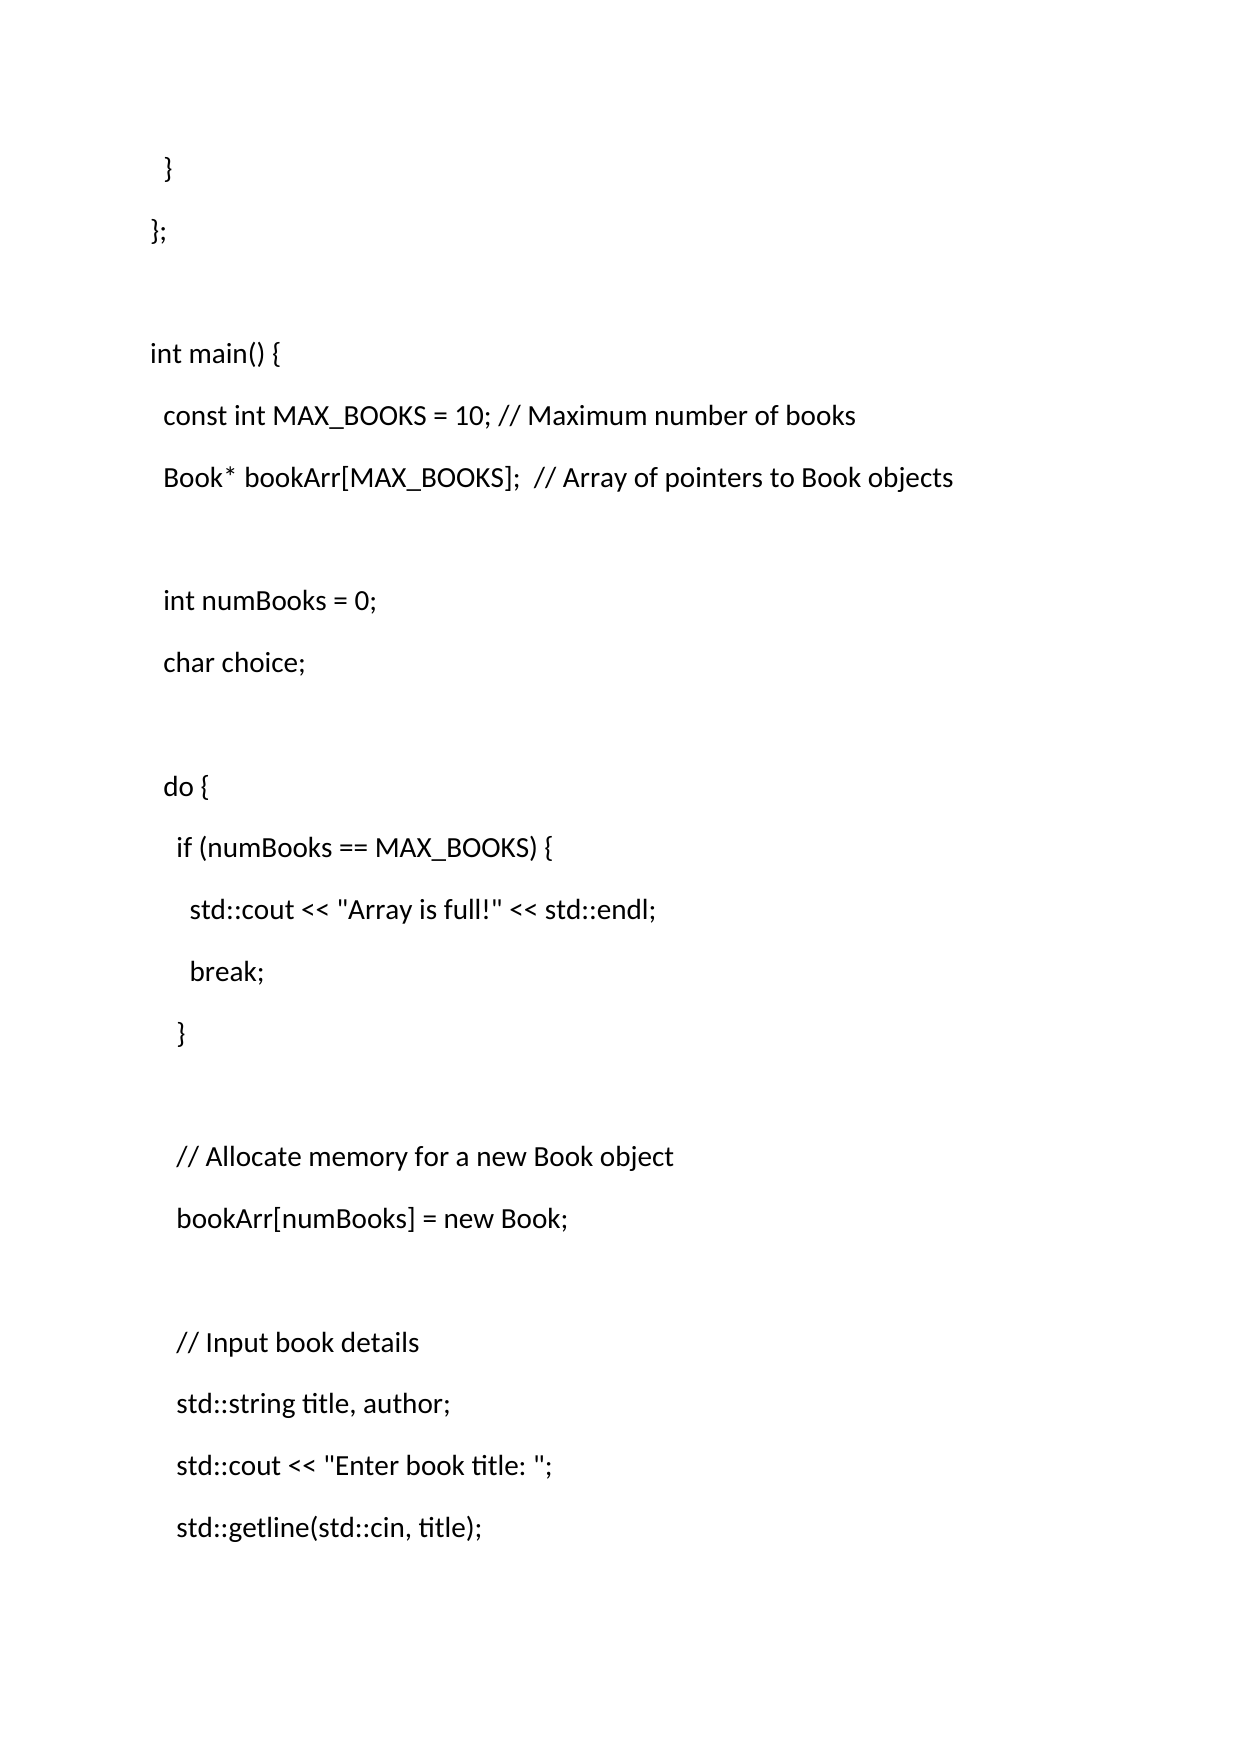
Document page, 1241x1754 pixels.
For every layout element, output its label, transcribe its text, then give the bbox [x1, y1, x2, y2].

text // Input book details [150, 1324, 1090, 1359]
text int main() { [150, 335, 1090, 371]
text std::cout << "Enter book title: "; [150, 1447, 1090, 1483]
text } [150, 150, 1090, 186]
text break; [150, 953, 1090, 989]
text std::getline(std::cin, title); [150, 1509, 1090, 1544]
text const int MAX_BOOKS = 10; // Maximum number of books [150, 397, 1090, 433]
text std::string title, author; [150, 1385, 1090, 1421]
text }; [150, 212, 1090, 247]
text if (numBooks == MAX_BOOKS) { [150, 829, 1090, 865]
text int numBooks = 0; [150, 582, 1090, 618]
text char choice; [150, 644, 1090, 680]
text } [150, 1015, 1090, 1050]
text // Allocate memory for a new Book object [150, 1138, 1090, 1174]
text std::cout << "Array is full!" << std::endl; [150, 891, 1090, 927]
text Book* bookArr[MAX_BOOKS]; // Array of pointers to Book objects [150, 459, 1090, 494]
text do { [150, 768, 1090, 803]
text bookArr[numBooks] = new Book; [150, 1200, 1090, 1236]
